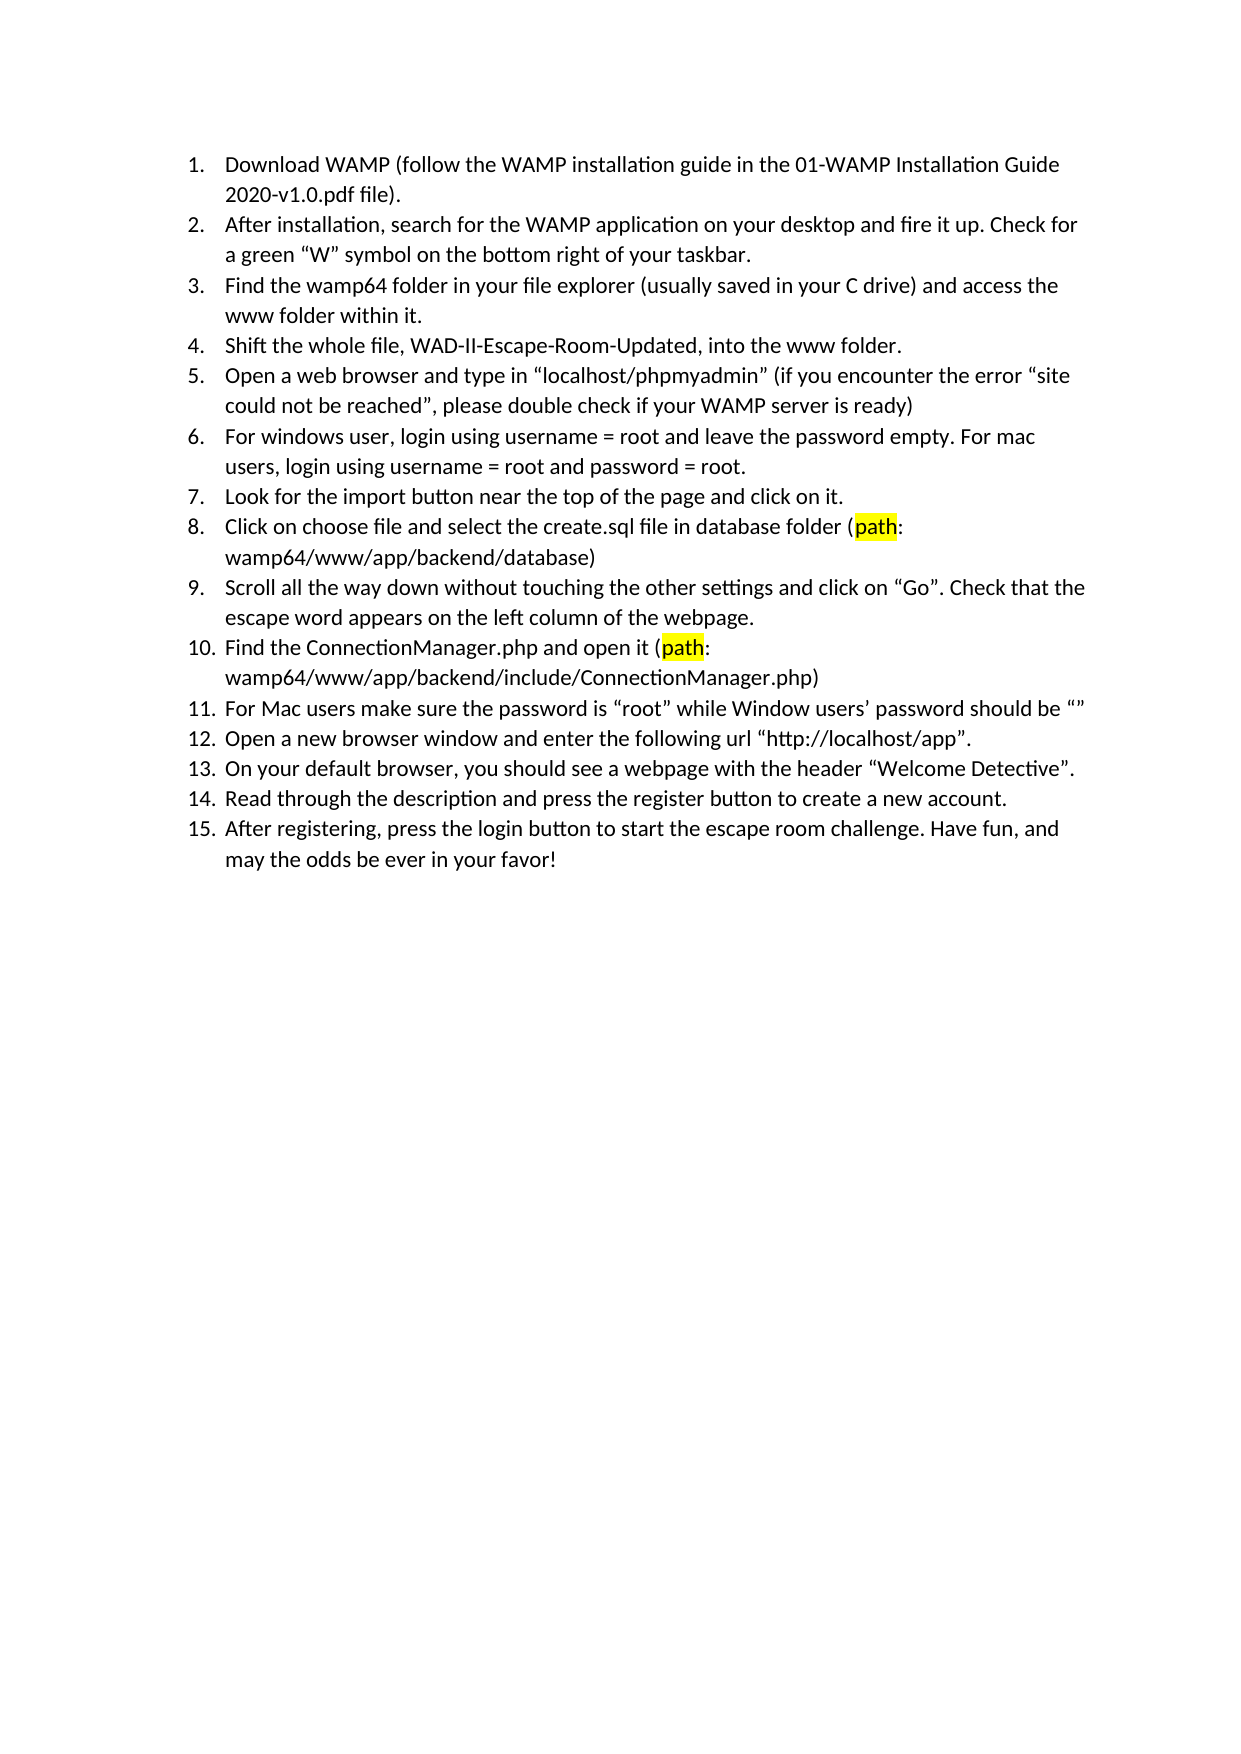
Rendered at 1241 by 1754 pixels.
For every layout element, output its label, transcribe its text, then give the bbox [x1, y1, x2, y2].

list Shift the whole file, WAD-II-Escape-Room-Updated, into the www folder. [187, 331, 1090, 359]
list Open a new browser window and enter the following url “http://localhost/app”. [187, 724, 1090, 752]
list Click on choose file and select the create.sql file in database folder (path: wamp64/www/app/backend/database) [187, 512, 1090, 571]
list Download WAMP (follow the WAMP installation guide in the 01-WAMP Installation Guide 2020-v1.0.pdf file). [187, 150, 1090, 208]
list For windows user, login using username = root and leave the password empty. For mac users, login using username = root and password = root. [187, 422, 1090, 480]
list Look for the import button near the top of the page and click on it. [187, 482, 1090, 510]
list Find the wamp64 folder in your file explorer (usually saved in your C drive) and access the www folder within it. [187, 271, 1090, 329]
list Open a web browser and type in “localhost/phpmyadmin” (if you encounter the error “site could not be reached”, please double check if your WAMP server is ready) [187, 361, 1090, 420]
list For Mac users make sure the password is “root” while Window users’ password should be “” [187, 694, 1090, 722]
list Read through the description and press the register button to create a new account. [187, 784, 1090, 812]
list Find the ConnectionManager.php and open it (path: wamp64/www/app/backend/include/ConnectionManager.php) [187, 633, 1090, 692]
list After installation, search for the WAMP application on your desktop and fire it up. Check for a green “W” symbol on the bottom right of your taskbar. [187, 210, 1090, 269]
list After registering, press the login button to start the escape room challenge. Have fun, and may the odds be ever in your favor! [187, 814, 1090, 873]
list On your default browser, you should see a webpage with the header “Welcome Detective”. [187, 754, 1090, 782]
list Scroll all the way down without touching the other settings and click on “Go”. Check that the escape word appears on the left column of the webpage. [187, 573, 1090, 631]
